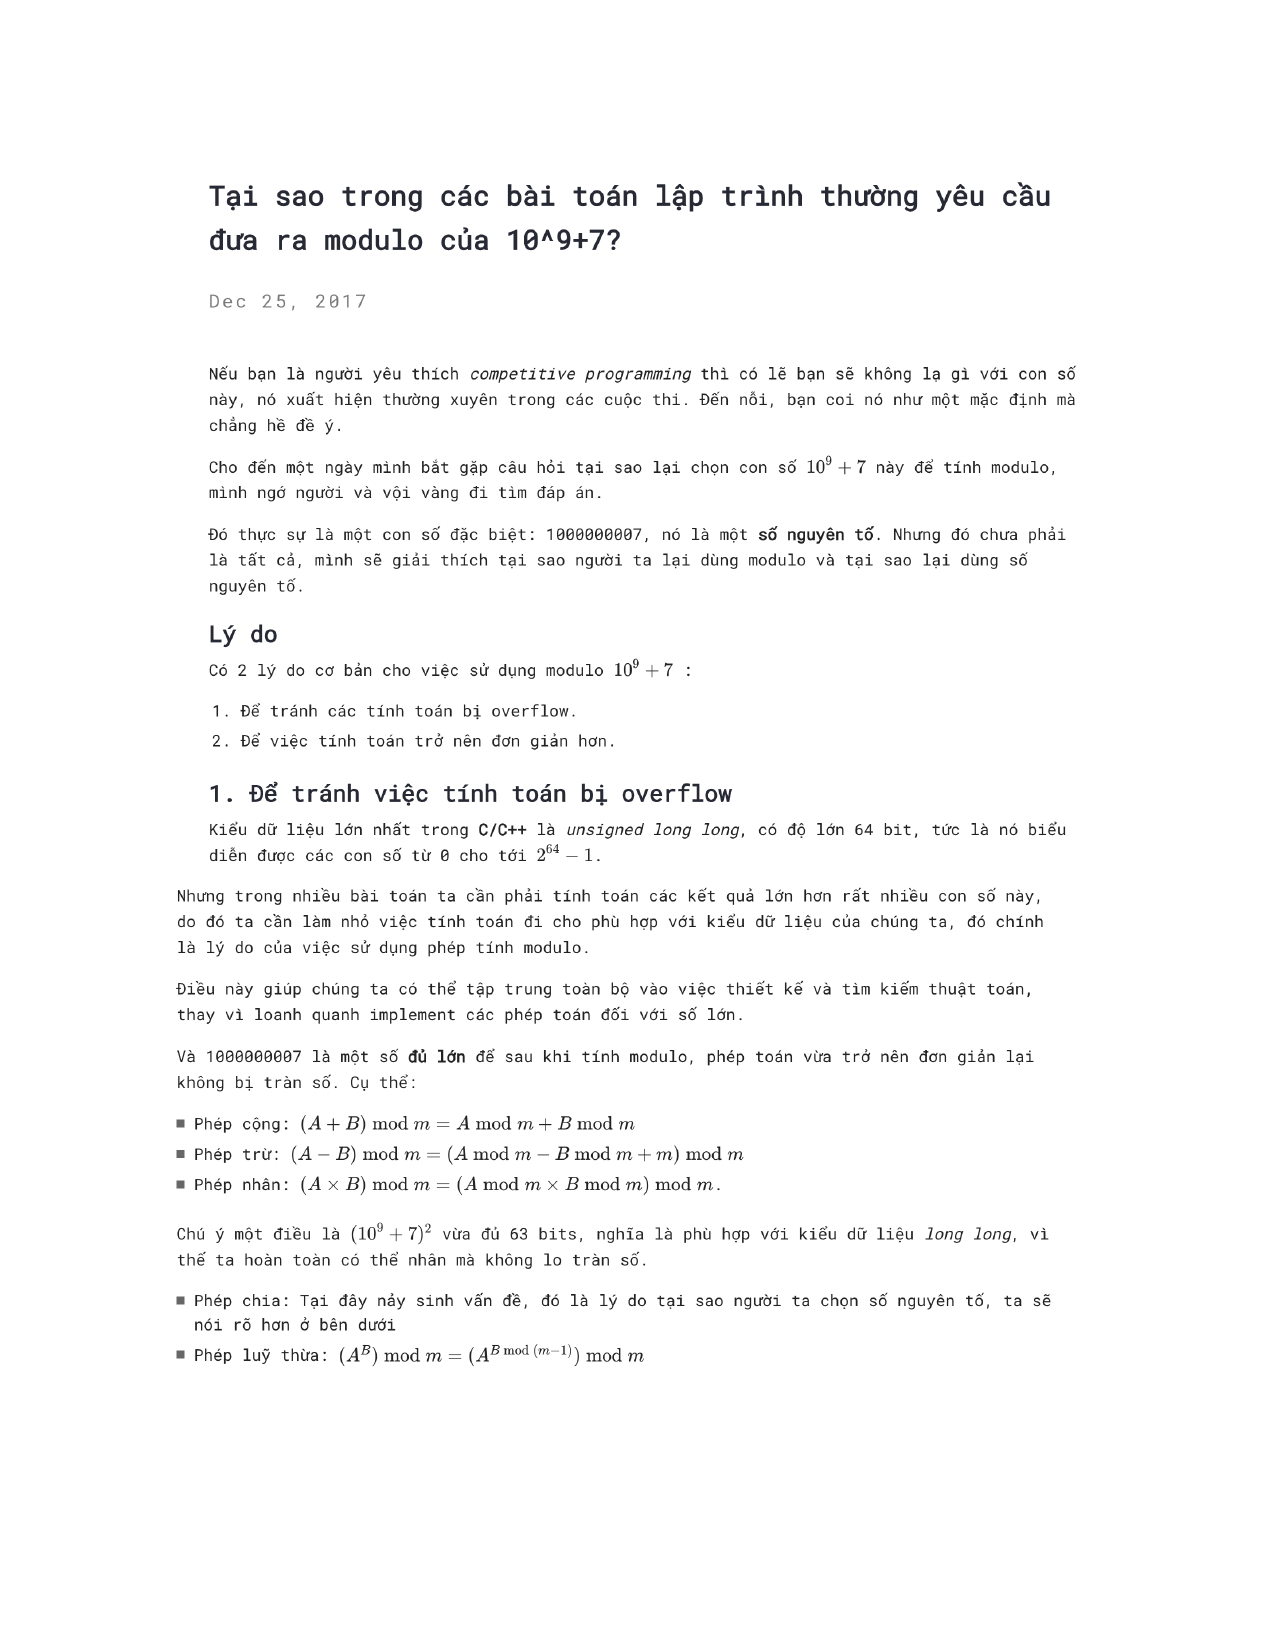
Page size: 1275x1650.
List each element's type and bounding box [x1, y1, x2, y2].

picture [150, 150, 1125, 1384]
